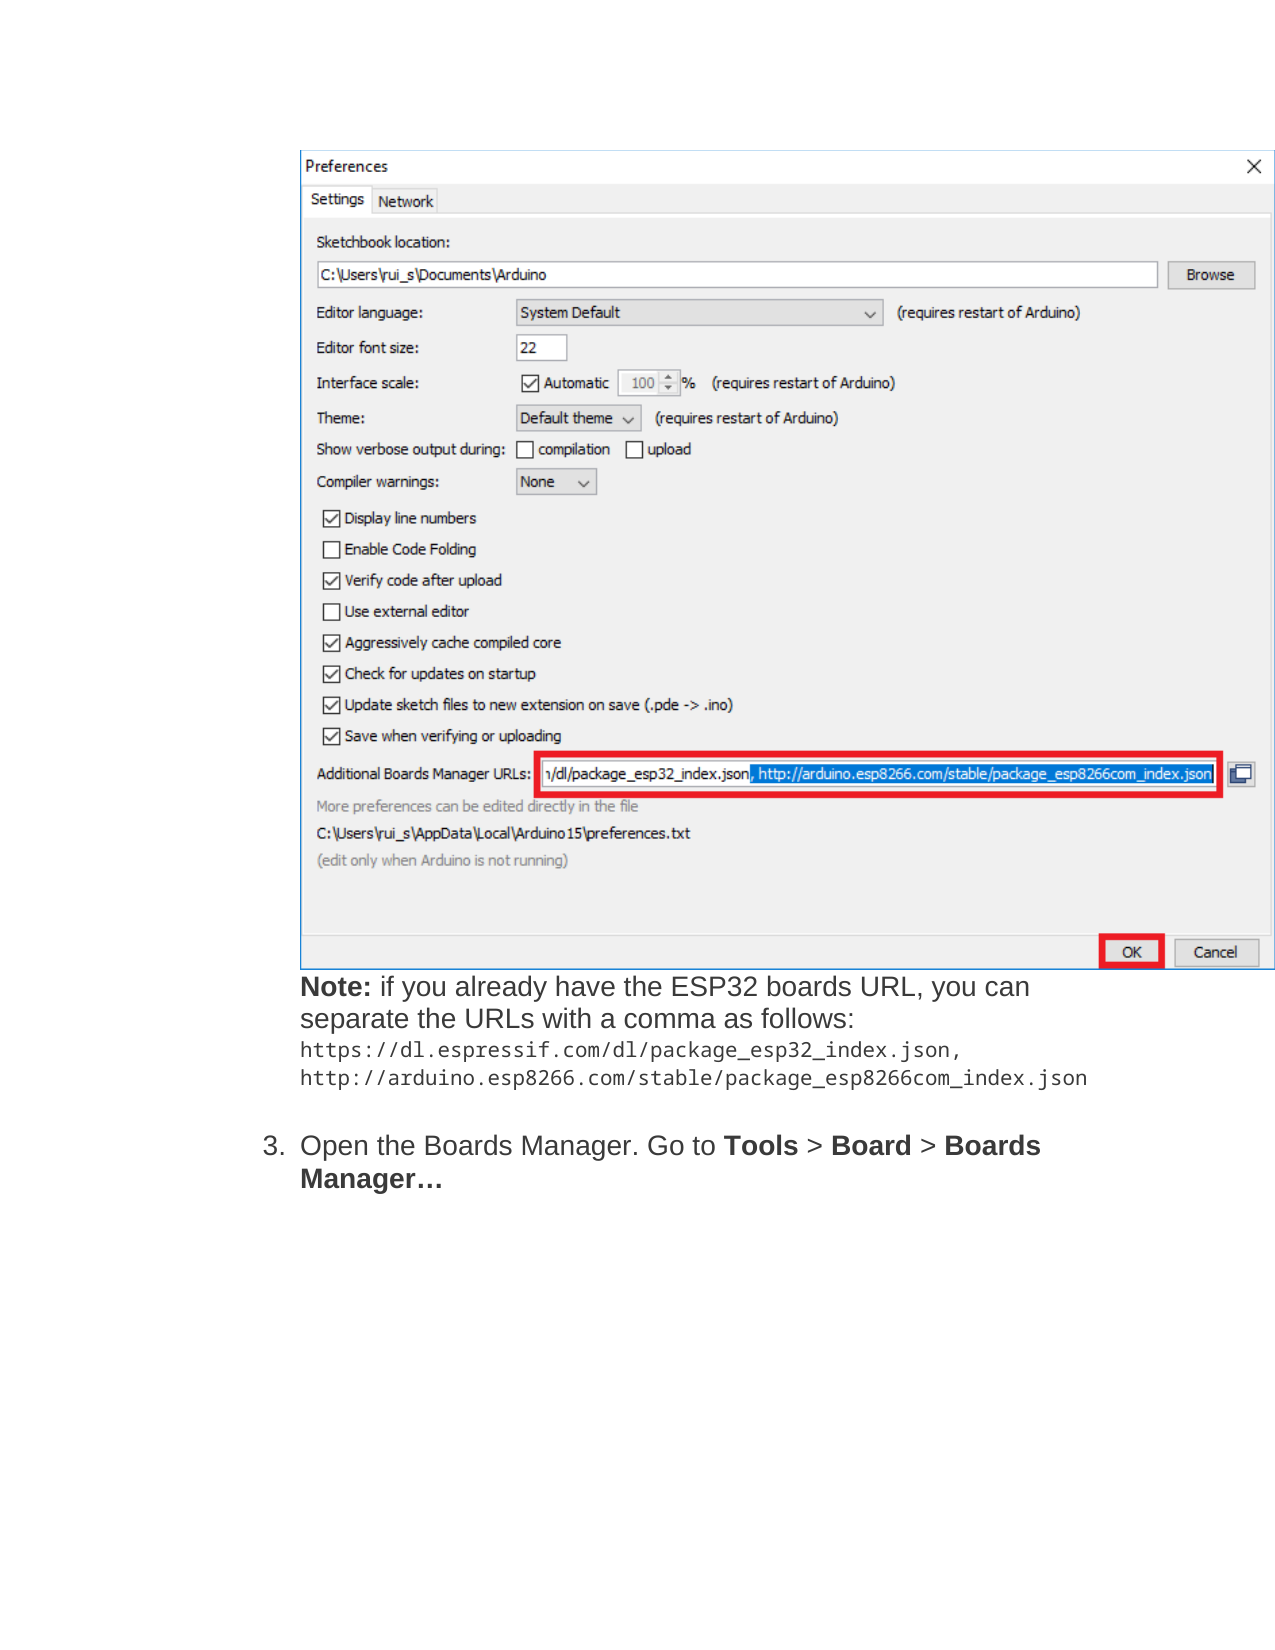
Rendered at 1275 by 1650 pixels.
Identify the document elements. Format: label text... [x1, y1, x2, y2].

text https://dl.espressif.com/dl/package_esp32_index.json, http://arduino.esp8266.com/stable/package_esp8266com_index.json [300, 1035, 1125, 1092]
picture [300, 150, 1275, 970]
text Note: if you already have the ESP32 boards URL, you can separate the URLs with a comma as follows: [300, 970, 1125, 1035]
list Open the Boards Manager. Go to Tools > Board > Boards Manager… [262, 1129, 1125, 1194]
